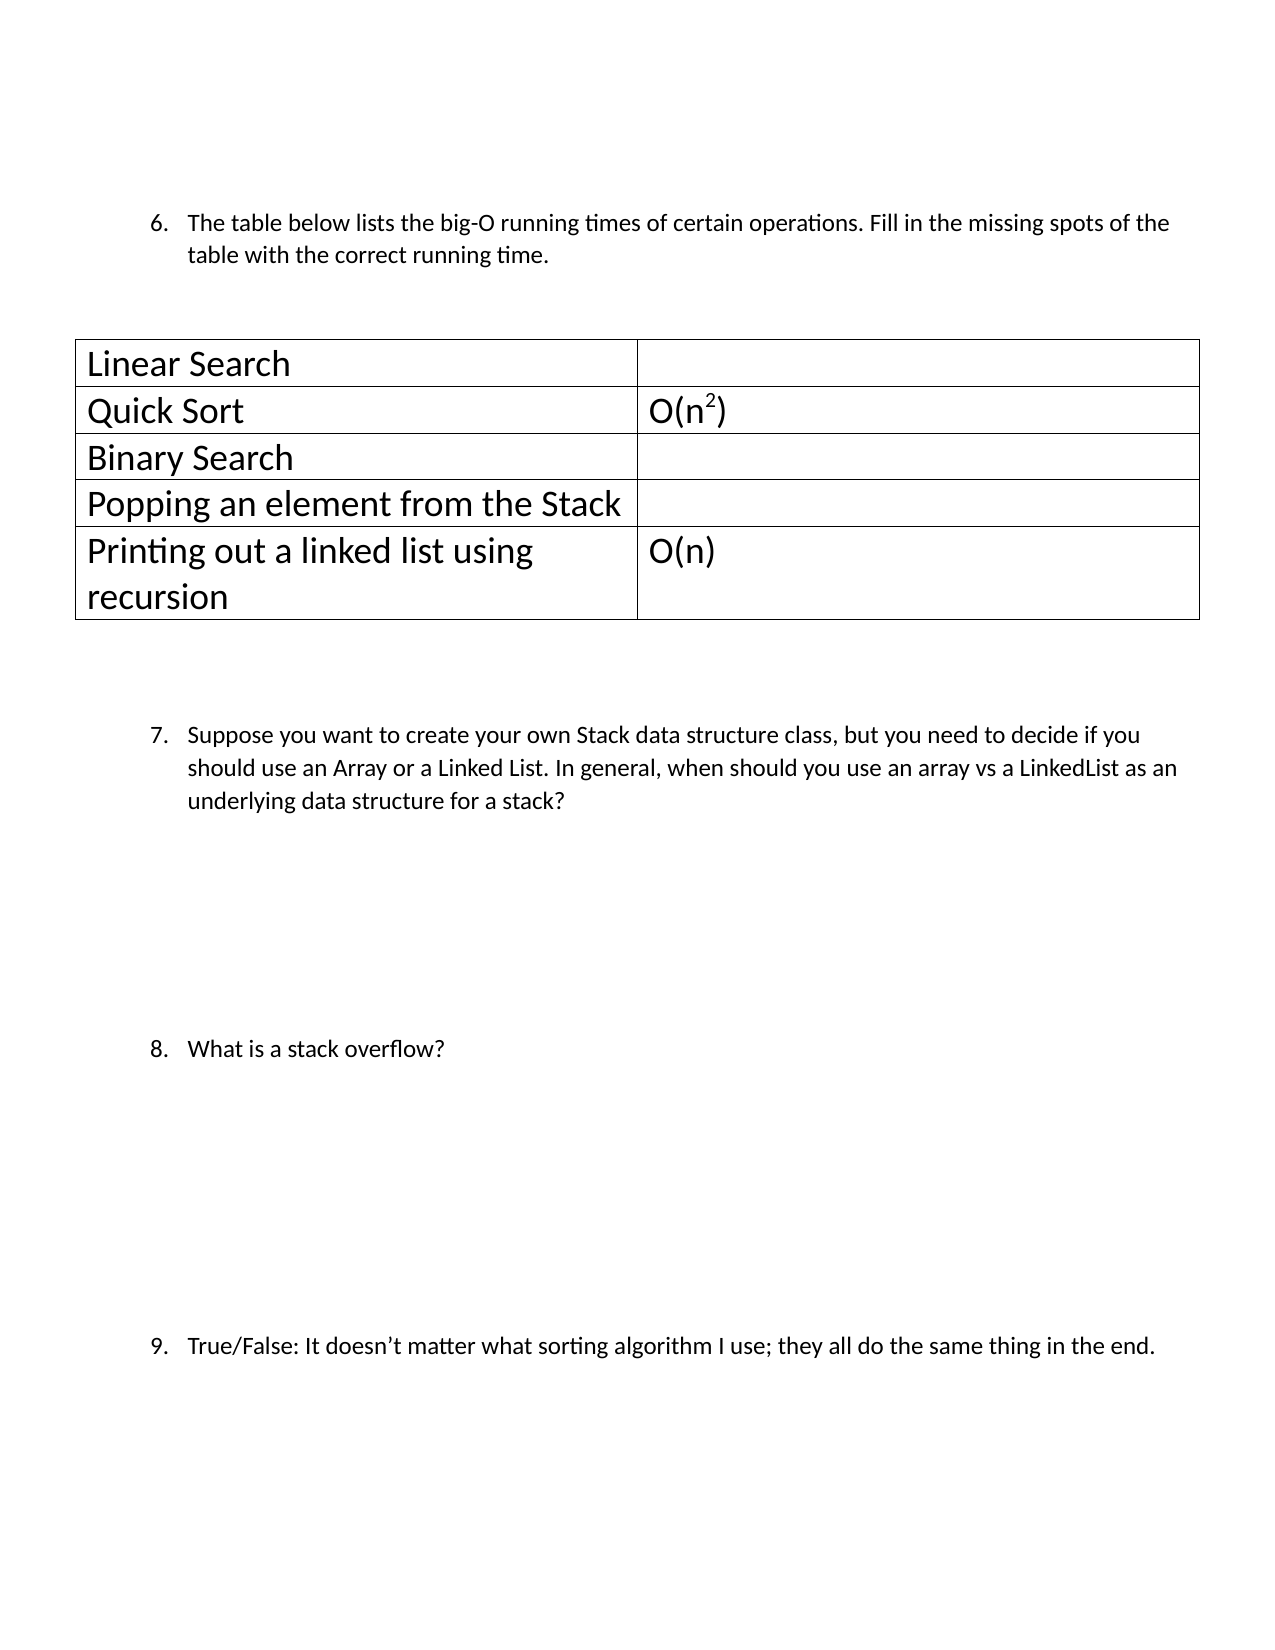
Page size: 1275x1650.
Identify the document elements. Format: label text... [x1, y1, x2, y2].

table_cell [638, 480, 1199, 526]
table_cell [638, 434, 1199, 479]
table_cell Printing out a linked list using recursion [76, 527, 637, 619]
table_cell Binary Search [76, 434, 637, 479]
table_header Linear Search [76, 340, 637, 386]
table_cell Popping an element from the Stack [76, 480, 637, 526]
list Suppose you want to create your own Stack data structure class, but you need to decide if you should use an Array or a Linked List. In general, when should you use an array vs a LinkedList as an underlying data structure for a stack? [150, 719, 1200, 816]
list True/False: It doesn’t matter what sorting algorithm I use; they all do the same thing in the end. [150, 1330, 1200, 1361]
table_cell O(n) [638, 527, 1199, 619]
list What is a stack overflow? [150, 1033, 1200, 1063]
table_cell O(n2) [638, 387, 1199, 432]
table_header [638, 340, 1199, 386]
table_cell Quick Sort [76, 387, 637, 432]
list The table below lists the big-O running times of certain operations. Fill in the missing spots of the table with the correct running time. [150, 207, 1200, 270]
